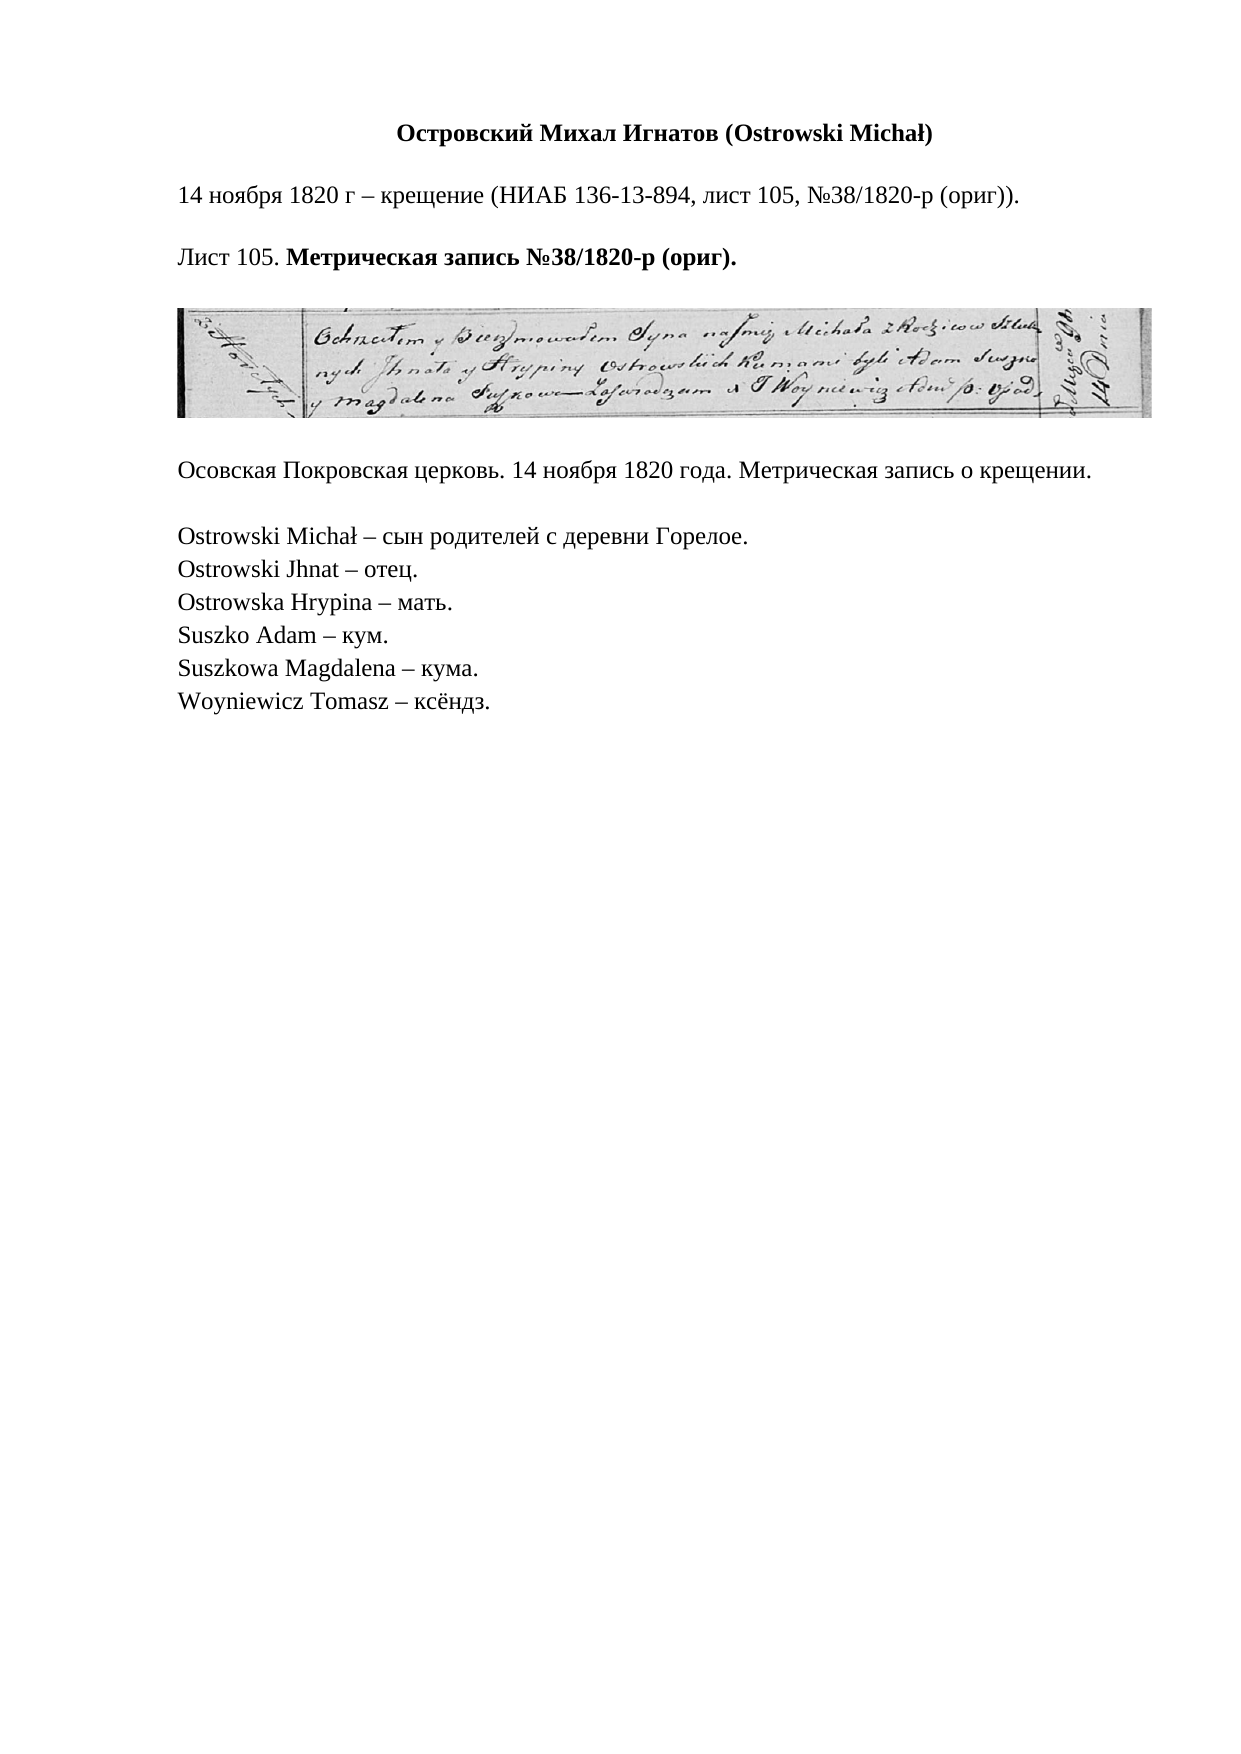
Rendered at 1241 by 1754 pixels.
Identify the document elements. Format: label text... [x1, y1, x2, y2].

text Ostrowska Hrypina – мать. [177, 587, 1152, 616]
text Ostrowski Jhnat – отец. [177, 554, 1152, 583]
text Suszko Adam – кум. [177, 620, 1152, 649]
text Лист 105. Метрическая запись №38/1820-р (ориг). [177, 242, 1152, 271]
text Островский Михал Игнатов (Ostrowski Michał) [177, 118, 1152, 147]
text Ostrowski Michał – сын родителей с деревни Горелое. [177, 521, 1152, 549]
text Осовская Покровская церковь. 14 ноября 1820 года. Метрическая запись о крещении. [177, 455, 1152, 483]
text 14 ноября 1820 г – крещение (НИАБ 136-13-894, лист 105, №38/1820-р (ориг)). [177, 180, 1152, 209]
picture [177, 308, 1152, 418]
text Woyniewicz Tomasz – ксёндз. [177, 686, 1152, 715]
text Suszkowa Magdalena – кума. [177, 653, 1152, 682]
